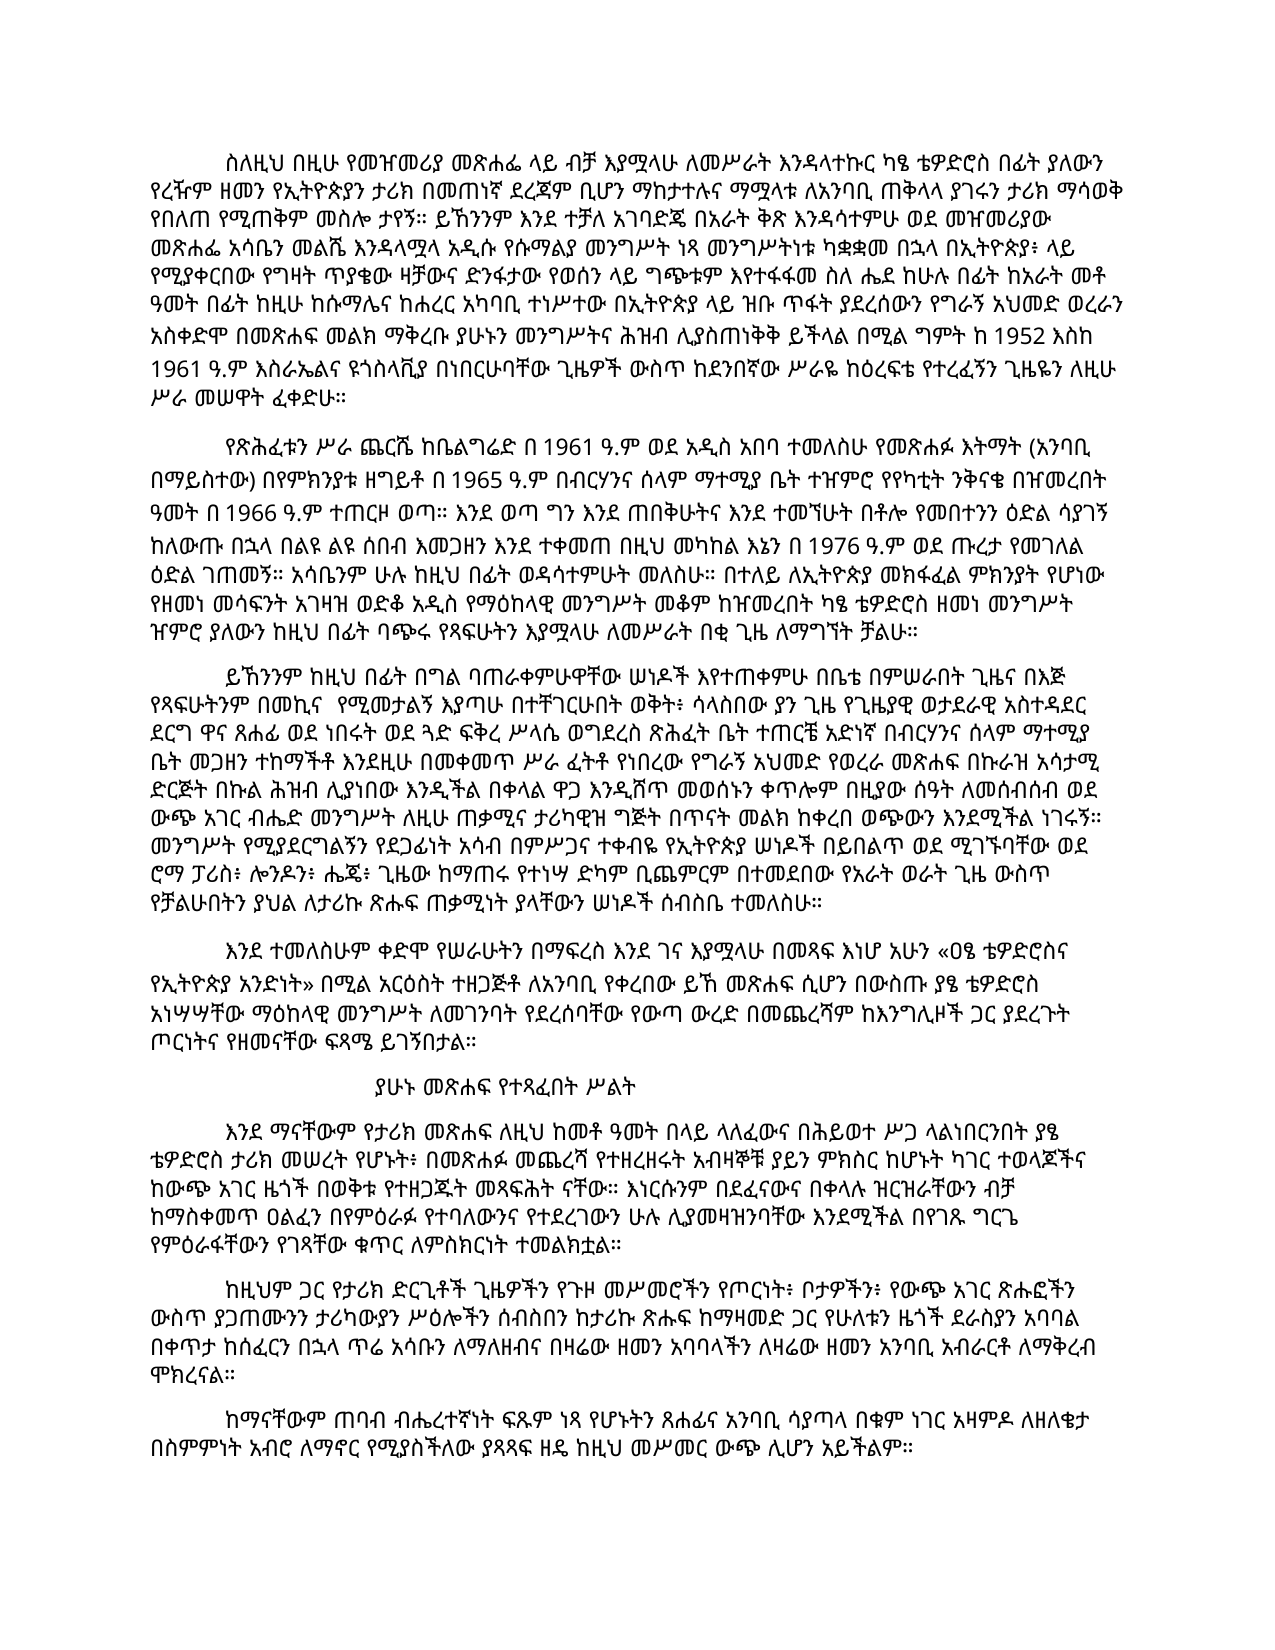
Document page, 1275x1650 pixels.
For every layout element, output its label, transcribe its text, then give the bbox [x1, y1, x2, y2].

text እንደ ማናቸውም የታሪክ መጽሐፍ ለዚህ ከመቶ ዓመት በላይ ላለፈውና በሕይወተ ሥጋ ላልነበርንበት ያፄ ቴዎድሮስ ታሪክ መሠረት የሆኑት፥ በመጽሐፉ መጨረሻ የተዘረዘሩት አብዛኞቹ ያይን ምክስር ከሆኑት ካገር ተወላጆችና ከውጭ አገር ዜጎች በወቅቱ የተዘጋጁት መጻፍሕት ናቸው። እነርሱንም በደፈናውና በቀላሉ ዝርዝራቸውን ብቻ ከማስቀመጥ ዐልፈን በየምዕራፉ የተባለውንና የተደረገውን ሁሉ ሊያመዛዝንባቸው እንደሚችል በየገጹ ግርጌ የምዕራፋቸውን የገጻቸው ቁጥር ለምስክርነት ተመልክቷል። [150, 1119, 1125, 1259]
text የጽሕፈቱን ሥራ ጨርሼ ከቤልግሬድ በ1961 ዓ.ም ወደ አዲስ አበባ ተመለስሁ የመጽሐፉ እትማት (አንባቢ በማይስተው) በየምክንያቱ ዘግይቶ በ1965 ዓ.ም በብርሃንና ሰላም ማተሚያ ቤት ተዠምሮ የየካቲት ንቅናቄ በዠመረበት ዓመት በ1966 ዓ.ም ተጠርዞ ወጣ። እንደ ወጣ ግን እንደ ጠበቅሁትና እንደ ተመኘሁት በቶሎ የመበተንን ዕድል ሳያገኝ ከለውጡ በኋላ በልዩ ልዩ ሰበብ እመጋዘን እንደ ተቀመጠ በዚህ መካከል እኔን በ1976 ዓ.ም ወደ ጡረታ የመገለል ዕድል ገጠመኝ። አሳቤንም ሁሉ ከዚህ በፊት ወዳሳተምሁት መለስሁ። በተለይ ለኢትዮጵያ መክፋፈል ምክንያት የሆነው የዘመነ መሳፍንት አገዛዝ ወድቆ አዲስ የማዕከላዊ መንግሥት መቆም ከዠመረበት ካፄ ቴዎድሮስ ዘመነ መንግሥት ዠምሮ ያለውን ከዚህ በፊት ባጭሩ የጻፍሁትን እያሟላሁ ለመሥራት በቂ ጊዜ ለማግኘት ቻልሁ። [150, 431, 1125, 646]
text ይኸንንም ከዚህ በፊት በግል ባጠራቀምሁዋቸው ሠነዶች እየተጠቀምሁ በቤቴ በምሠራበት ጊዜና በእጅ የጻፍሁትንም በመኪና የሚመታልኝ እያጣሁ በተቸገርሁበት ወቅት፥ ሳላስበው ያን ጊዜ የጊዜያዊ ወታደራዊ አስተዳደር ደርግ ዋና ጸሐፊ ወደ ነበሩት ወደ ጓድ ፍቅረ ሥላሴ ወግደረስ ጽሕፈት ቤት ተጠርቼ አድነኛ በብርሃንና ሰላም ማተሚያ ቤት መጋዘን ተከማችቶ እንደዚሁ በመቀመጥ ሥራ ፈትቶ የነበረው የግራኝ አህመድ የወረራ መጽሐፍ በኩራዝ አሳታሚ ድርጅት በኩል ሕዝብ ሊያነበው እንዲችል በቀላል ዋጋ እንዲሸጥ መወሰኑን ቀጥሎም በዚያው ሰዓት ለመሰብሰብ ወደ ውጭ አገር ብሔድ መንግሥት ለዚሁ ጠቃሚና ታሪካዊዝ ግጅት በጥናት መልክ ከቀረበ ወጭውን እንደሚችል ነገሩኝ። መንግሥት የሚያደርግልኝን የደጋፊነት አሳብ በምሥጋና ተቀብዬ የኢትዮጵያ ሠነዶች በይበልጥ ወደ ሚገኙባቸው ወደ ሮማ ፓሪስ፥ ሎንዶን፥ ሔጄ፥ ጊዜው ከማጠሩ የተነሣ ድካም ቢጨምርም በተመደበው የአራት ወራት ጊዜ ውስጥ የቻልሁበትን ያህል ለታሪኩ ጽሑፍ ጠቃሚነት ያላቸውን ሠነዶች ሰብስቤ ተመለስሁ። [150, 664, 1125, 917]
text እንደ ተመለስሁም ቀድሞ የሠራሁትን በማፍረስ እንደ ገና እያሟላሁ በመጻፍ እነሆ አሁን «ዐፄ ቴዎድሮስና የኢትዮጵያ አንድነት» በሚል አርዕስት ተዘጋጅቶ ለአንባቢ የቀረበው ይኸ መጽሐፍ ሲሆን በውስጡ ያፄ ቴዎድሮስ አነሣሣቸው ማዕከላዊ መንግሥት ለመገንባት የደረሰባቸው የውጣ ውረድ በመጨረሻም ከእንግሊዞች ጋር ያደረጉት ጦርነትና የዘመናቸው ፍጻሜ ይገኝበታል። [150, 935, 1125, 1056]
text ስለዚህ በዚሁ የመዠመሪያ መጽሐፌ ላይ ብቻ እያሟላሁ ለመሥራት እንዳላተኩር ካፄ ቴዎድሮስ በፊት ያለውን የረዥም ዘመን የኢትዮጵያን ታሪክ በመጠነኛ ደረጃም ቢሆን ማከታተሉና ማሟላቱ ለአንባቢ ጠቅላላ ያገሩን ታሪክ ማሳወቅ የበለጠ የሚጠቅም መስሎ ታየኝ። ይኸንንም እንደ ተቻለ አገባድጄ በአራት ቅጽ እንዳሳተምሁ ወደ መዠመሪያው መጽሐፌ አሳቤን መልሼ እንዳላሟላ አዲሱ የሱማልያ መንግሥት ነጻ መንግሥትነቱ ካቋቋመ በኋላ በኢትዮጵያ፥ ላይ የሚያቀርበው የግዛት ጥያቄው ዛቻውና ድንፋታው የወሰን ላይ ግጭቱም እየተፋፋመ ስለ ሔደ ከሁሉ በፊት ከአራት መቶ ዓመት በፊት ከዚሁ ከሱማሌና ከሐረር አካባቢ ተነሥተው በኢትዮጵያ ላይ ዝቡ ጥፋት ያደረሰውን የግራኝ አህመድ ወረራን አስቀድሞ በመጽሐፍ መልክ ማቅረቡ ያሁኑን መንግሥትና ሕዝብ ሊያስጠነቅቅ ይችላል በሚል ግምት ከ1952 እስከ 1961 ዓ.ም እስራኤልና ዩጎስላቪያ በነበርሁባቸው ጊዜዎች ውስጥ ከደንበኛው ሥራዬ ከዕረፍቴ የተረፈኝን ጊዜዬን ለዚሁ ሥራ መሠዋት ፈቀድሁ። [150, 150, 1125, 412]
text ከማናቸውም ጠባብ ብሔረተኛነት ፍጹም ነጻ የሆኑትን ጸሐፊና አንባቢ ሳያጣላ በቁም ነገር አዛምዶ ለዘለቄታ በስምምነት አብሮ ለማኖር የሚያስችለው ያጻጻፍ ዘዴ ከዚህ መሥመር ውጭ ሊሆን አይችልም። [150, 1407, 1125, 1462]
text ያሁኑ መጽሐፍ የተጻፈበት ሥልት [150, 1074, 1125, 1101]
text ከዚህም ጋር የታሪክ ድርጊቶች ጊዜዎችን የጉዞ መሥመሮችን የጦርነት፥ ቦታዎችን፥ የውጭ አገር ጽሑፎችን ውስጥ ያጋጠሙንን ታሪካውያን ሥዕሎችን ሰብስበን ከታሪኩ ጽሑፍ ከማዛመድ ጋር የሁለቱን ዜጎች ደራስያን አባባል በቀጥታ ከሰፈርን በኋላ ጥሬ አሳቡን ለማለዘብና በዛሬው ዘመን አባባላችን ለዛሬው ዘመን አንባቢ አብራርቶ ለማቅረብ ሞክረናል። [150, 1277, 1125, 1389]
